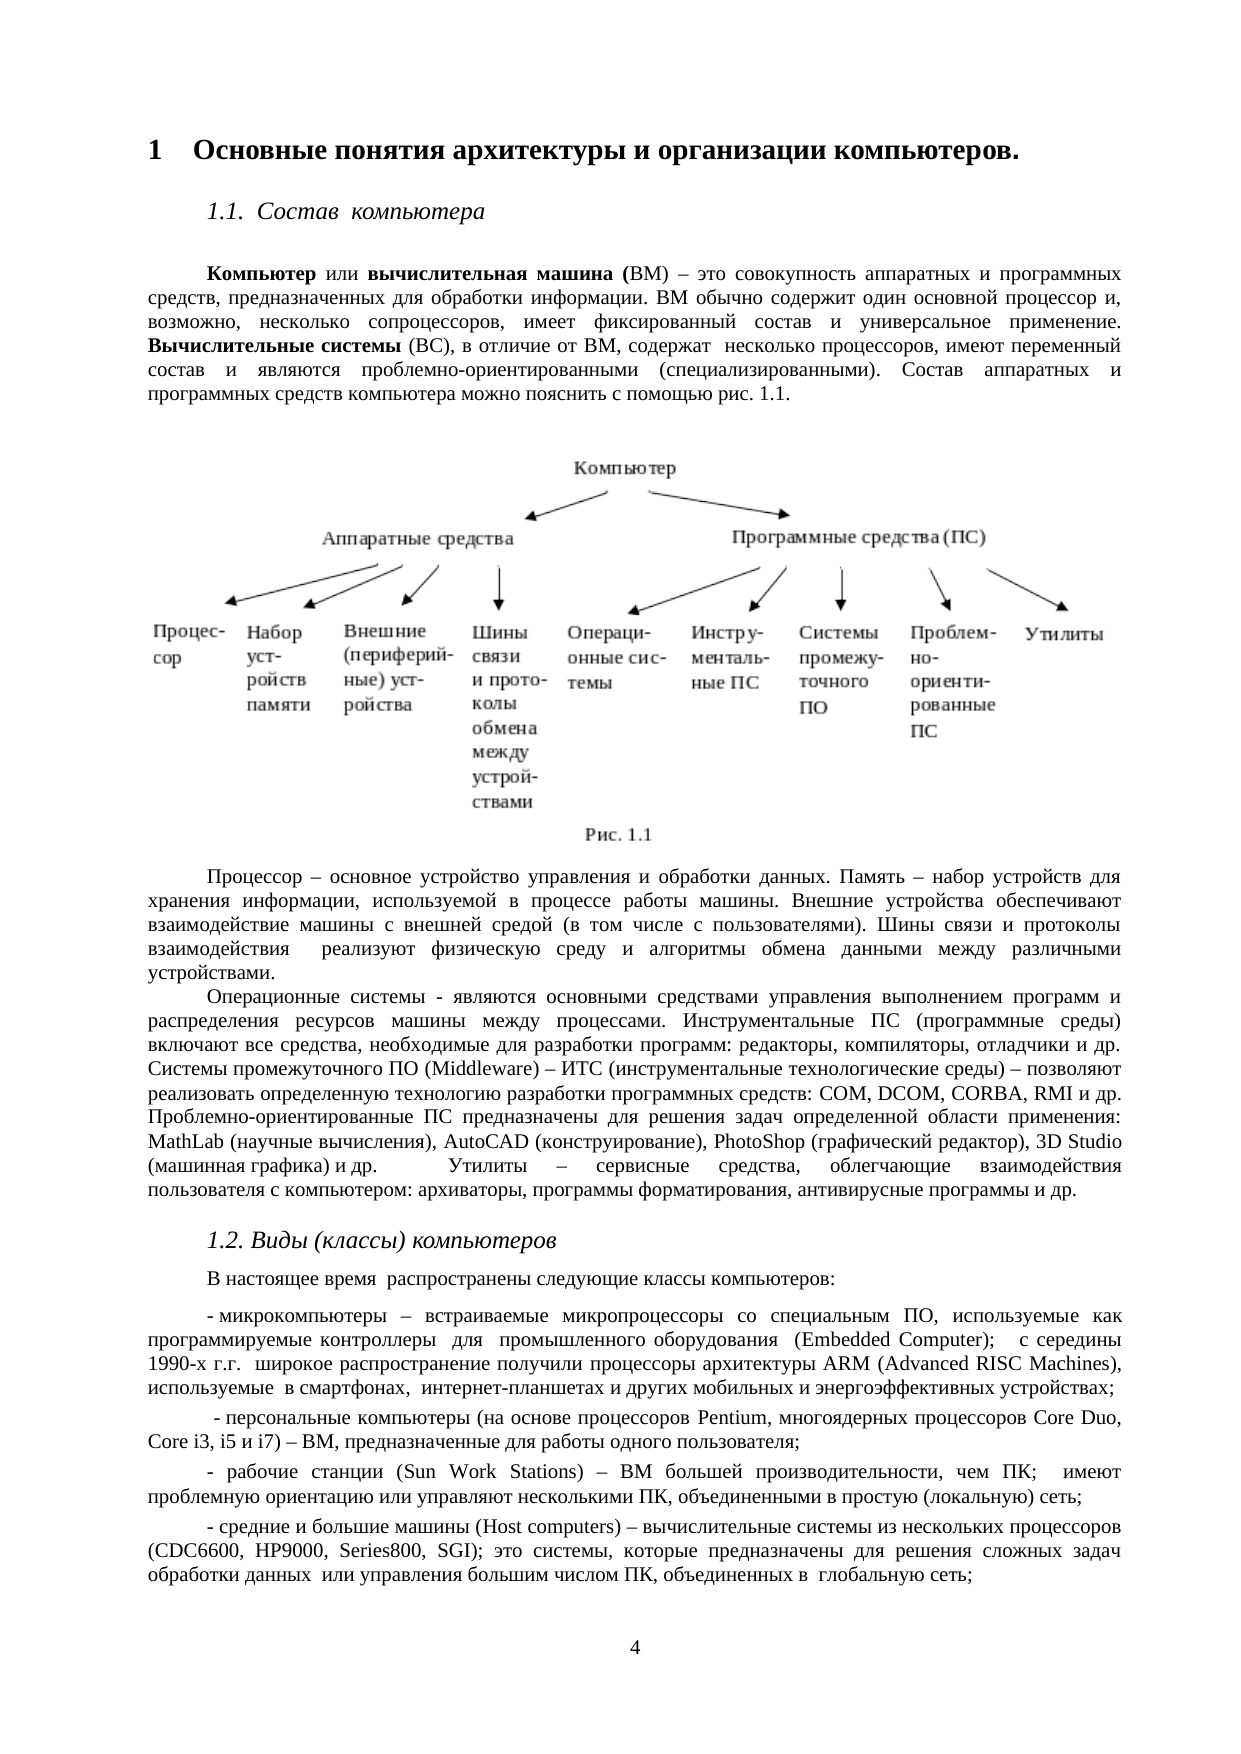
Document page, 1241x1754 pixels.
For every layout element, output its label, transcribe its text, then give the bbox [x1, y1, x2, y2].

text - микрокомпьютеры – встраиваемые микропроцессоры со специальным ПО, используемые как программируемые контроллеры для промышленного оборудования (Embedded Computer); с середины 1990-х г.г. широкое распространение получили процессоры архитектуры ARM (Advanced RISC Machines), используемые в смартфонах, интернет-планшетах и других мобильных и энергоэффективных устройствах; [148, 1303, 1122, 1399]
text - рабочие станции (Sun Work Stations) – ВМ большей производительности, чем ПК; имеют проблемную ориентацию или управляют несколькими ПК, объединенными в простую (локальную) сеть; [148, 1459, 1122, 1508]
subtitle 1.1. Состав компьютера [148, 196, 1122, 224]
text - средние и большие машины (Host computers) – вычислительные системы из нескольких процессоров (CDC6600, HP9000, Series800, SGI); это системы, которые предназначены для решения сложных задач обработки данных или управления большим числом ПК, объединенных в глобальную сеть; [148, 1514, 1122, 1586]
text Операционные системы - являются основными средствами управления выполнением программ и распределения ресурсов машины между процессами. Инструментальные ПС (программные среды) включают все средства, необходимые для разработки программ: редакторы, компиляторы, отладчики и др. Системы промежуточного ПО (Middleware) – ИТС (инструментальные технологические среды) – позволяют реализовать определенную технологию разработки программных средств: COM, DCOM, CORBA, RMI и др. Проблемно-ориентированные ПС предназначены для решения задач определенной области применения: MathLab (научные вычисления), AutoCAD (конструирование), PhotoShop (графический редактор), 3D Studio (машинная графика) и др. Утилиты – сервисные средства, облегчающие взаимодействия пользователя с компьютером: архиваторы, программы форматирования, антивирусные программы и др. [148, 984, 1122, 1201]
text Компьютер или вычислительная машина (ВМ) – это совокупность аппаратных и программных средств, предназначенных для обработки информации. ВМ обычно содержит один основной процессор и, возможно, несколько сопроцессоров, имеет фиксированный состав и универсальное применение. Вычислительные системы (ВС), в отличие от ВМ, содержат несколько процессоров, имеют переменный состав и являются проблемно-ориентированными (специализированными). Состав аппаратных и программных средств компьютера можно пояснить с помощью рис. 1.1. [148, 261, 1122, 405]
text - персональные компьютеры (на основе процессоров Pentium, многоядерных процессоров Core Duo, Core i3, i5 и i7) – ВМ, предназначенные для работы одного пользователя; [148, 1405, 1122, 1453]
text В настоящее время распространены следующие классы компьютеров: [148, 1266, 1122, 1290]
subtitle 1.2. Виды (классы) компьютеров [148, 1225, 1122, 1253]
subtitle Основные понятия архитектуры и организации компьютеров. [148, 132, 1122, 165]
text Процессор – основное устройство управления и обработки данных. Память – набор устройств для хранения информации, используемой в процессе работы машины. Внешние устройства обеспечивают взаимодействие машины с внешней средой (в том числе с пользователями). Шины связи и протоколы взаимодействия реализуют физическую среду и алгоритмы обмена данными между различными устройствами. [148, 864, 1122, 984]
